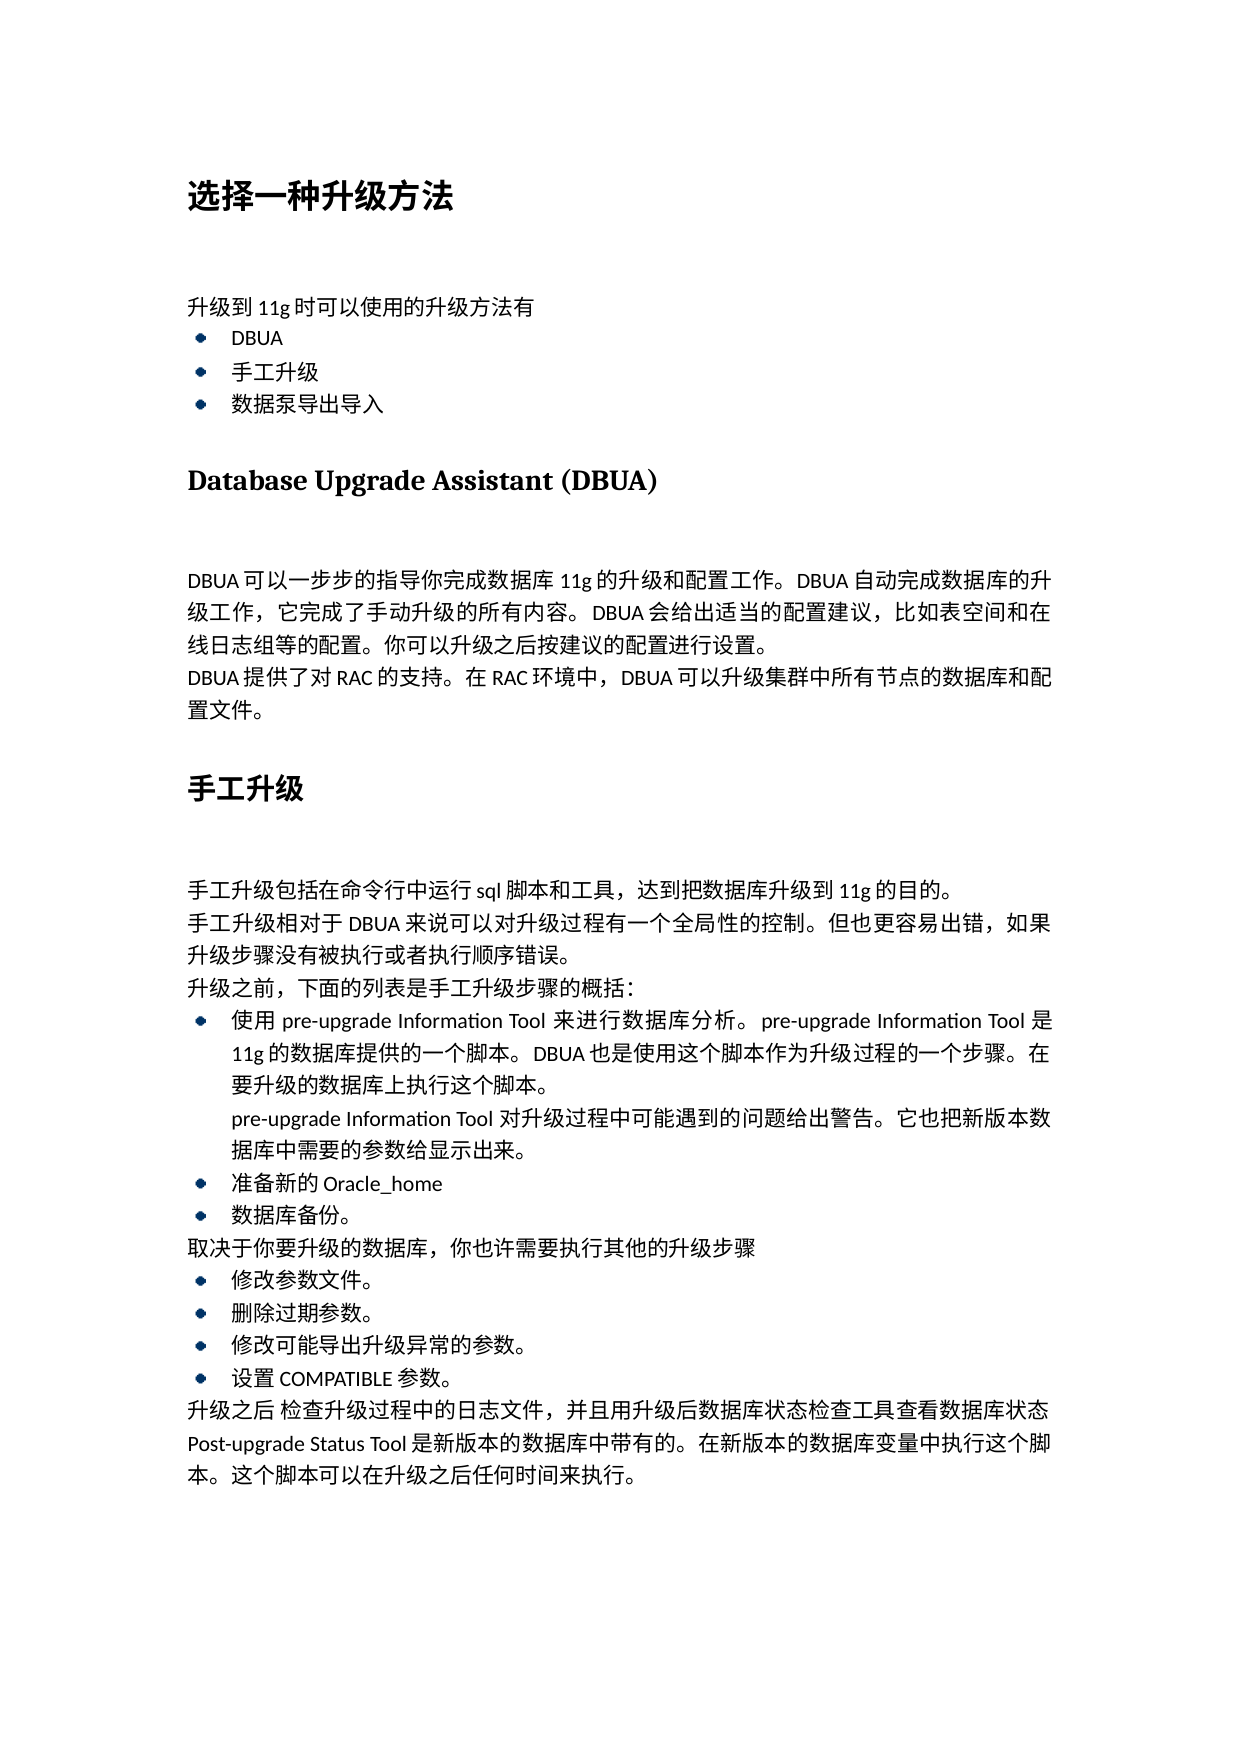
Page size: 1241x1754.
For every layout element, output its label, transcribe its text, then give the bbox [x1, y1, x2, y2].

picture [188, 1369, 206, 1387]
list 手工升级 [187, 354, 1053, 387]
picture [188, 1207, 206, 1224]
text 手工升级相对于DBUA来说可以对升级过程有一个全局性的控制。但也更容易出错，如果升级步骤没有被执行或者执行顺序错误。 [187, 905, 1053, 970]
picture [188, 329, 206, 346]
picture [188, 1174, 206, 1192]
picture [188, 1012, 206, 1029]
list 准备新的Oracle_home [187, 1165, 1053, 1198]
picture [188, 1337, 206, 1354]
list pre-upgrade Information Tool 对升级过程中可能遇到的问题给出警告。它也把新版本数据库中需要的参数给显示出来。 [231, 1100, 1053, 1165]
list 修改可能导出升级异常的参数。 [187, 1328, 1053, 1360]
text DBUA提供了对RAC的支持。在RAC环境中，DBUA可以升级集群中所有节点的数据库和配置文件。 [187, 660, 1053, 725]
text 手工升级包括在命令行中运行sql脚本和工具，达到把数据库升级到11g的目的。 [187, 873, 1053, 905]
list 数据库备份。 [187, 1198, 1053, 1230]
list DBUA [187, 322, 1053, 354]
list 设置COMPATIBLE参数。 [187, 1360, 1053, 1393]
text 升级之前，下面的列表是手工升级步骤的概括： [187, 970, 1053, 1003]
subtitle 手工升级 [187, 754, 1053, 819]
picture [188, 395, 206, 413]
list 删除过期参数。 [187, 1295, 1053, 1328]
subtitle Database Upgrade Assistant (DBUA) [187, 448, 1053, 513]
text 升级到11g时可以使用的升级方法有 [187, 289, 1053, 322]
subtitle 选择一种升级方法 [187, 162, 1053, 227]
list 数据泵导出导入 [187, 387, 1053, 419]
picture [188, 1272, 206, 1289]
text 升级之后 检查升级过程中的日志文件，并且用升级后数据库状态检查工具查看数据库状态。Post-upgrade Status Tool是新版本的数据库中带有的。在新版本的数据库变量中执行这个脚本。这个脚本可以在升级之后任何时间来执行。 [187, 1393, 1053, 1490]
text 取决于你要升级的数据库，你也许需要执行其他的升级步骤 [187, 1230, 1053, 1263]
list 修改参数文件。 [187, 1263, 1053, 1295]
list 使用pre-upgrade Information Tool 来进行数据库分析。pre-upgrade Information Tool是11g的数据库提供的一个脚本。DBUA也是使用这个脚本作为升级过程的一个步骤。在要升级的数据库上执行这个脚本。 [187, 1003, 1053, 1100]
text DBUA可以一步步的指导你完成数据库11g的升级和配置工作。DBUA自动完成数据库的升级工作，它完成了手动升级的所有内容。DBUA会给出适当的配置建议，比如表空间和在线日志组等的配置。你可以升级之后按建议的配置进行设置。 [187, 562, 1053, 660]
picture [188, 1304, 206, 1322]
picture [188, 363, 206, 380]
